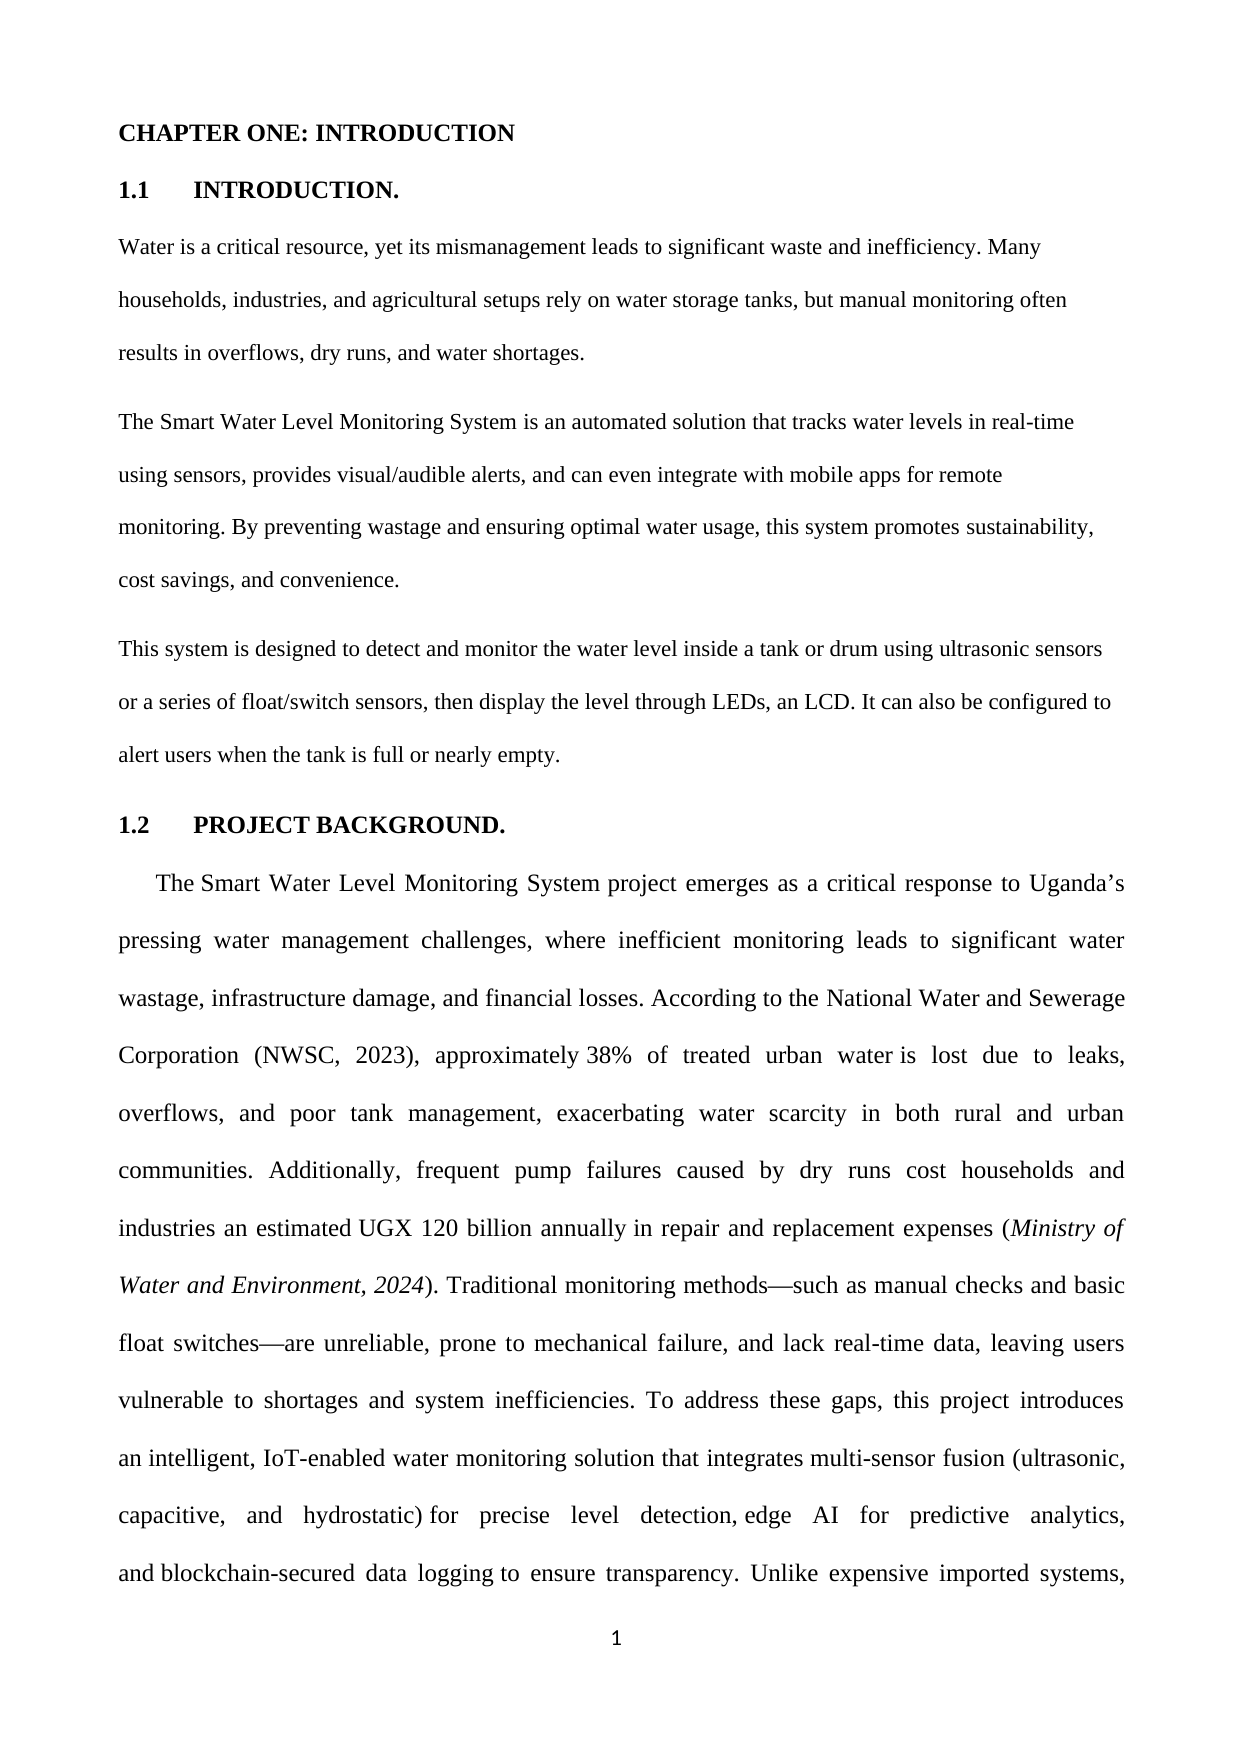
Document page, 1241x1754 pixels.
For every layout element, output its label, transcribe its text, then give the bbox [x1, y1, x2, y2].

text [118, 868, 1126, 1586]
text Water is a critical resource, yet its mismanagement leads to significant waste and inefficiency. Many households, industries, and agricultural setups rely on water storage tanks, but manual monitoring often results in overflows, dry runs, and water shortages. [118, 233, 1114, 365]
text The Smart Water Level Monitoring System is an automated solution that tracks water levels in real-time using sensors, provides visual/audible alerts, and can even integrate with mobile apps for remote monitoring. By preventing wastage and ensuring optimal water usage, this system promotes sustainability, cost savings, and convenience. [118, 408, 1114, 592]
text This system is designed to detect and monitor the water level inside a tank or drum using ultrasonic sensors or a series of float/switch sensors, then display the level through LEDs, an LCD. It can also be configured to alert users when the tank is full or nearly empty. [118, 635, 1114, 767]
subtitle CHAPTER ONE: INTRODUCTION [118, 118, 1114, 147]
subtitle INTRODUCTION. [118, 176, 1114, 204]
subtitle PROJECT BACKGROUND. [118, 810, 1114, 839]
